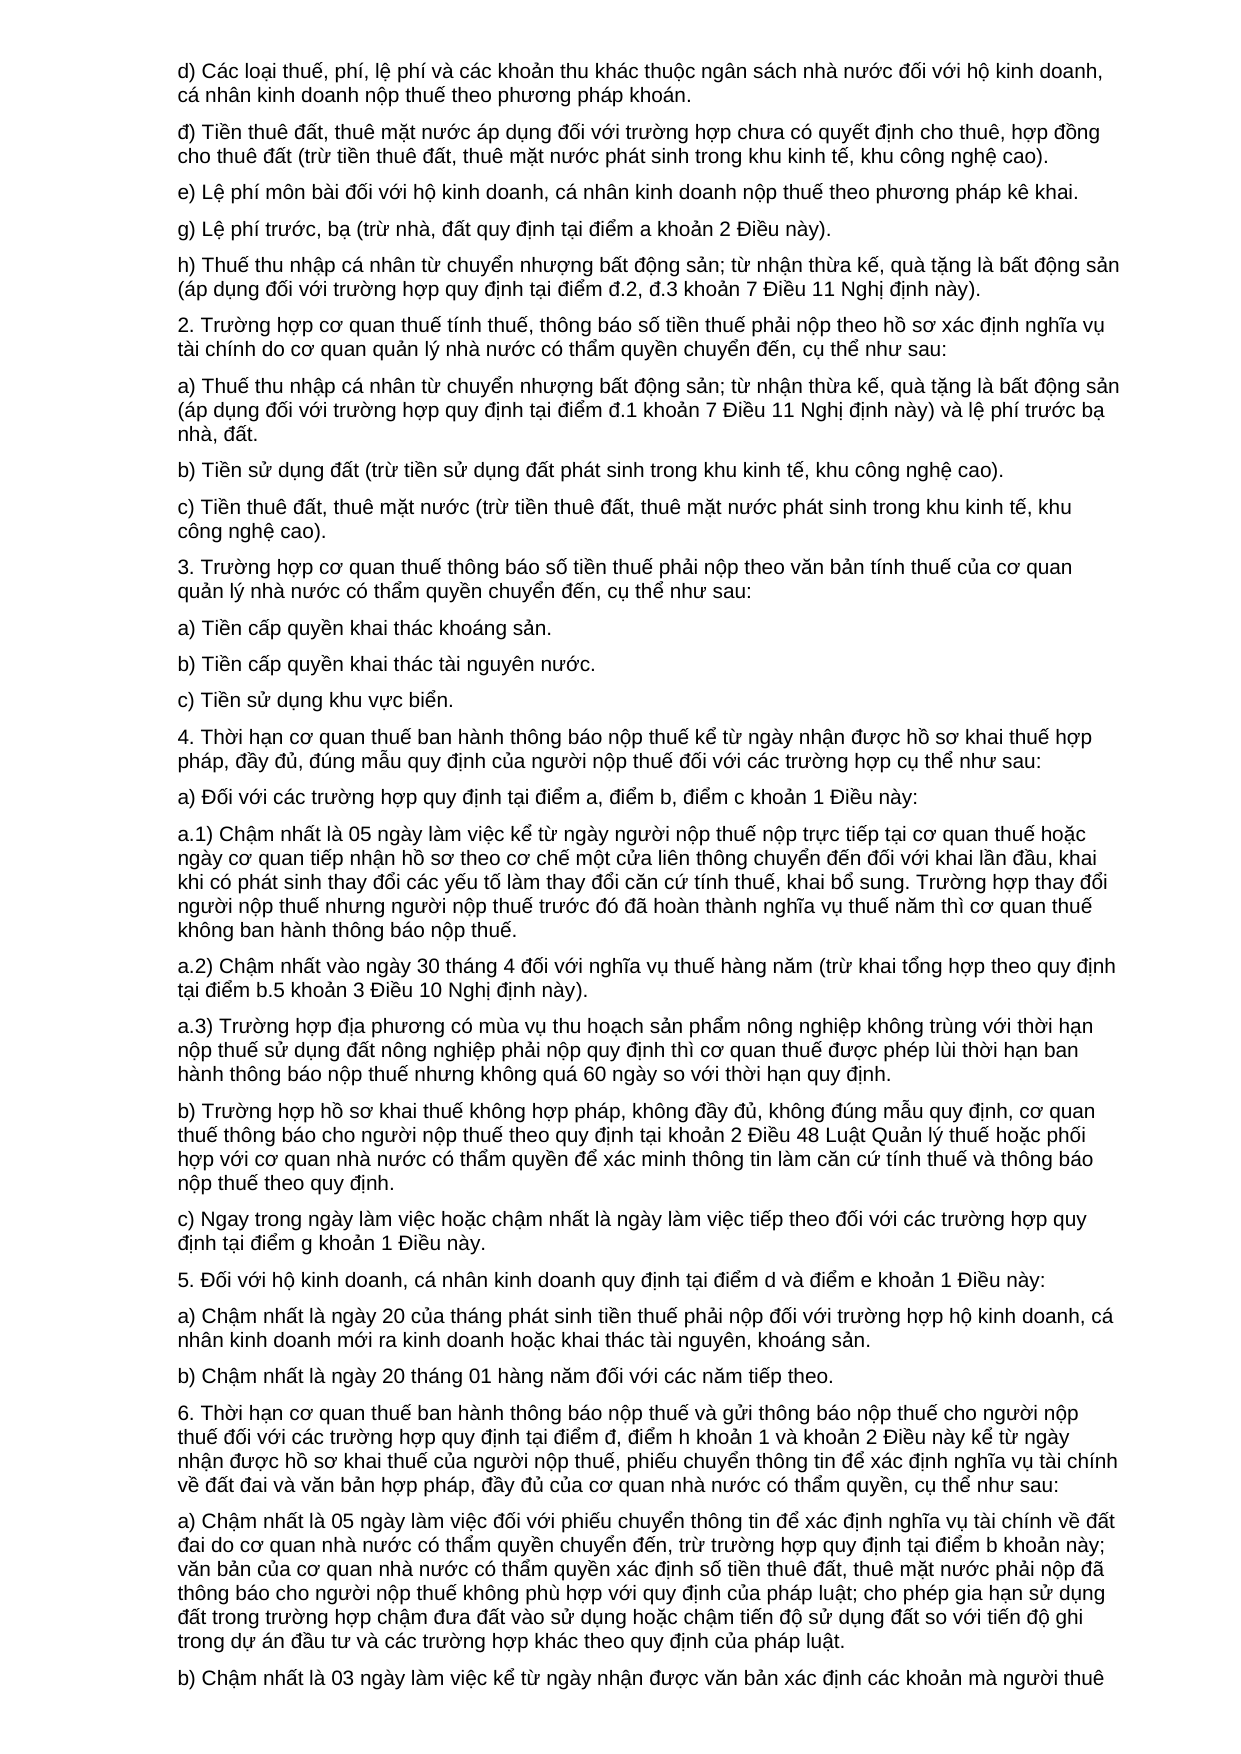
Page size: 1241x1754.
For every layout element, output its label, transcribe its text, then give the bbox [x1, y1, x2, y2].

text a.1) Chậm nhất là 05 ngày làm việc kể từ ngày người nộp thuế nộp trực tiếp tại cơ quan thuế hoặc ngày cơ quan tiếp nhận hồ sơ theo cơ chế một cửa liên thông chuyển đến đối với khai lần đầu, khai khi có phát sinh thay đổi các yếu tố làm thay đổi căn cứ tính thuế, khai bổ sung. Trường hợp thay đổi người nộp thuế nhưng người nộp thuế trước đó đã hoàn thành nghĩa vụ thuế năm thì cơ quan thuế không ban hành thông báo nộp thuế. [177, 822, 1122, 941]
text a) Thuế thu nhập cá nhân từ chuyển nhượng bất động sản; từ nhận thừa kế, quà tặng là bất động sản (áp dụng đối với trường hợp quy định tại điểm đ.1 khoản 7 Điều 11 Nghị định này) và lệ phí trước bạ nhà, đất. [177, 374, 1122, 446]
text 4. Thời hạn cơ quan thuế ban hành thông báo nộp thuế kể từ ngày nhận được hồ sơ khai thuế hợp pháp, đầy đủ, đúng mẫu quy định của người nộp thuế đối với các trường hợp cụ thể như sau: [177, 725, 1122, 773]
text b) Chậm nhất là ngày 20 tháng 01 hàng năm đối với các năm tiếp theo. [177, 1364, 1122, 1388]
text h) Thuế thu nhập cá nhân từ chuyển nhượng bất động sản; từ nhận thừa kế, quà tặng là bất động sản (áp dụng đối với trường hợp quy định tại điểm đ.2, đ.3 khoản 7 Điều 11 Nghị định này). [177, 253, 1122, 301]
text a.2) Chậm nhất vào ngày 30 tháng 4 đối với nghĩa vụ thuế hàng năm (trừ khai tổng hợp theo quy định tại điểm b.5 khoản 3 Điều 10 Nghị định này). [177, 954, 1122, 1002]
text a) Chậm nhất là 05 ngày làm việc đối với phiếu chuyển thông tin để xác định nghĩa vụ tài chính về đất đai do cơ quan nhà nước có thẩm quyền chuyển đến, trừ trường hợp quy định tại điểm b khoản này; văn bản của cơ quan nhà nước có thẩm quyền xác định số tiền thuê đất, thuê mặt nước phải nộp đã thông báo cho người nộp thuế không phù hợp với quy định của pháp luật; cho phép gia hạn sử dụng đất trong trường hợp chậm đưa đất vào sử dụng hoặc chậm tiến độ sử dụng đất so với tiến độ ghi trong dự án đầu tư và các trường hợp khác theo quy định của pháp luật. [177, 1509, 1122, 1653]
text e) Lệ phí môn bài đối với hộ kinh doanh, cá nhân kinh doanh nộp thuế theo phương pháp kê khai. [177, 180, 1122, 204]
text b) Tiền sử dụng đất (trừ tiền sử dụng đất phát sinh trong khu kinh tế, khu công nghệ cao). [177, 458, 1122, 482]
text 6. Thời hạn cơ quan thuế ban hành thông báo nộp thuế và gửi thông báo nộp thuế cho người nộp thuế đối với các trường hợp quy định tại điểm đ, điểm h khoản 1 và khoản 2 Điều này kể từ ngày nhận được hồ sơ khai thuế của người nộp thuế, phiếu chuyển thông tin để xác định nghĩa vụ tài chính về đất đai và văn bản hợp pháp, đầy đủ của cơ quan nhà nước có thẩm quyền, cụ thể như sau: [177, 1401, 1122, 1497]
text d) Các loại thuế, phí, lệ phí và các khoản thu khác thuộc ngân sách nhà nước đối với hộ kinh doanh, cá nhân kinh doanh nộp thuế theo phương pháp khoán. [177, 59, 1122, 107]
text 2. Trường hợp cơ quan thuế tính thuế, thông báo số tiền thuế phải nộp theo hồ sơ xác định nghĩa vụ tài chính do cơ quan quản lý nhà nước có thẩm quyền chuyển đến, cụ thể như sau: [177, 313, 1122, 361]
text c) Ngay trong ngày làm việc hoặc chậm nhất là ngày làm việc tiếp theo đối với các trường hợp quy định tại điểm g khoản 1 Điều này. [177, 1207, 1122, 1255]
text g) Lệ phí trước, bạ (trừ nhà, đất quy định tại điểm a khoản 2 Điều này). [177, 216, 1122, 240]
text 5. Đối với hộ kinh doanh, cá nhân kinh doanh quy định tại điểm d và điểm e khoản 1 Điều này: [177, 1267, 1122, 1291]
text c) Tiền sử dụng khu vực biển. [177, 688, 1122, 712]
text a) Đối với các trường hợp quy định tại điểm a, điểm b, điểm c khoản 1 Điều này: [177, 785, 1122, 809]
text c) Tiền thuê đất, thuê mặt nước (trừ tiền thuê đất, thuê mặt nước phát sinh trong khu kinh tế, khu công nghệ cao). [177, 494, 1122, 542]
text đ) Tiền thuê đất, thuê mặt nước áp dụng đối với trường hợp chưa có quyết định cho thuê, hợp đồng cho thuê đất (trừ tiền thuê đất, thuê mặt nước phát sinh trong khu kinh tế, khu công nghệ cao). [177, 119, 1122, 167]
text b) Trường hợp hồ sơ khai thuế không hợp pháp, không đầy đủ, không đúng mẫu quy định, cơ quan thuế thông báo cho người nộp thuế theo quy định tại khoản 2 Điều 48 Luật Quản lý thuế hoặc phối hợp với cơ quan nhà nước có thẩm quyền để xác minh thông tin làm căn cứ tính thuế và thông báo nộp thuế theo quy định. [177, 1099, 1122, 1194]
text a) Chậm nhất là ngày 20 của tháng phát sinh tiền thuế phải nộp đối với trường hợp hộ kinh doanh, cá nhân kinh doanh mới ra kinh doanh hoặc khai thác tài nguyên, khoáng sản. [177, 1304, 1122, 1352]
text a) Tiền cấp quyền khai thác khoáng sản. [177, 615, 1122, 639]
text 3. Trường hợp cơ quan thuế thông báo số tiền thuế phải nộp theo văn bản tính thuế của cơ quan quản lý nhà nước có thẩm quyền chuyển đến, cụ thể như sau: [177, 555, 1122, 603]
text b) Tiền cấp quyền khai thác tài nguyên nước. [177, 652, 1122, 676]
text a.3) Trường hợp địa phương có mùa vụ thu hoạch sản phẩm nông nghiệp không trùng với thời hạn nộp thuế sử dụng đất nông nghiệp phải nộp quy định thì cơ quan thuế được phép lùi thời hạn ban hành thông báo nộp thuế nhưng không quá 60 ngày so với thời hạn quy định. [177, 1014, 1122, 1086]
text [177, 1665, 1122, 1689]
